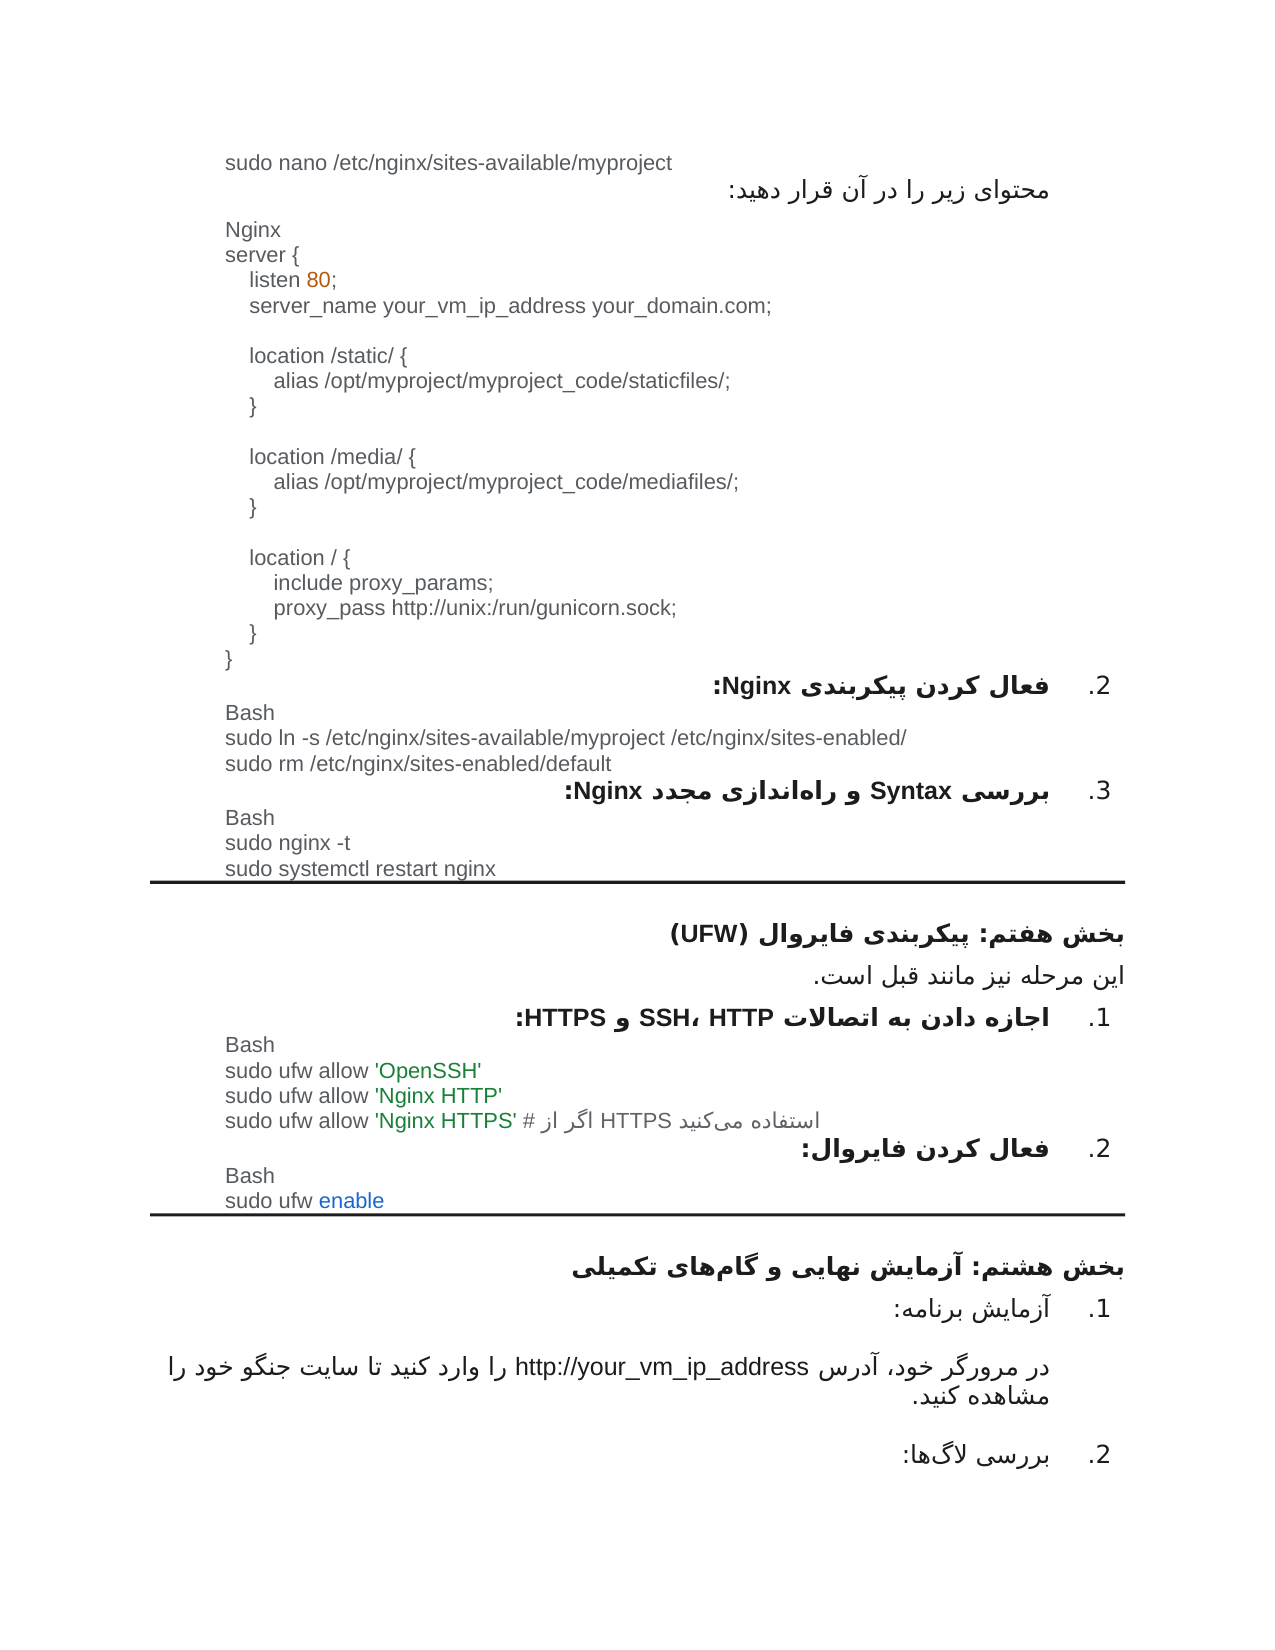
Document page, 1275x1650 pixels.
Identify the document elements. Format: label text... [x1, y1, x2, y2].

text بخش هفتم: پیکربندی فایروال (UFW) [150, 919, 1125, 949]
list آزمایش برنامه: [150, 1294, 1087, 1323]
text alias /opt/myproject/myproject_code/staticfiles/; [225, 368, 1125, 393]
text در مرورگر خود، آدرس http://your_vm_ip_address را وارد کنید تا سایت جنگو خود را مشاهده کنید. [150, 1352, 1050, 1411]
text Nginx [225, 217, 1125, 242]
text sudo rm /etc/nginx/sites-enabled/default [225, 750, 1125, 776]
text sudo nginx -t [225, 830, 1125, 855]
text location / { [225, 544, 1125, 570]
text محتوای زیر را در آن قرار دهید: [150, 175, 1050, 204]
list بررسی Syntax و راه‌اندازی مجدد Nginx: [150, 776, 1087, 805]
text Bash [225, 805, 1125, 830]
text location /static/ { [225, 343, 1125, 368]
list فعال کردن فایروال: [150, 1134, 1087, 1163]
text این مرحله نیز مانند قبل است. [150, 961, 1125, 991]
text location /media/ { [225, 444, 1125, 469]
text sudo ufw allow 'Nginx HTTPS' # اگر از HTTPS استفاده می‌کنید [225, 1108, 1125, 1134]
text sudo ln -s /etc/nginx/sites-available/myproject /etc/nginx/sites-enabled/ [225, 725, 1125, 750]
text بخش هشتم: آزمایش نهایی و گام‌های تکمیلی [150, 1252, 1125, 1281]
text } [225, 494, 1125, 519]
text } [225, 620, 1125, 645]
text Bash [225, 700, 1125, 725]
text sudo nano /etc/nginx/sites-available/myproject [225, 150, 1125, 175]
text sudo ufw allow 'OpenSSH' [225, 1058, 1125, 1083]
text Bash [225, 1163, 1125, 1188]
list بررسی لاگ‌ها: [150, 1440, 1087, 1469]
text sudo ufw enable [225, 1188, 1125, 1213]
text sudo ufw allow 'Nginx HTTP' [225, 1083, 1125, 1108]
text sudo systemctl restart nginx [225, 855, 1125, 880]
text server_name your_vm_ip_address your_domain.com; [225, 292, 1125, 318]
text listen 80; [225, 267, 1125, 292]
text } [225, 393, 1125, 418]
text proxy_pass http://unix:/run/gunicorn.sock; [225, 595, 1125, 620]
list اجازه دادن به اتصالات SSH، HTTP و HTTPS: [150, 1003, 1087, 1032]
text alias /opt/myproject/myproject_code/mediafiles/; [225, 469, 1125, 494]
text server { [225, 242, 1125, 267]
text Bash [225, 1032, 1125, 1058]
text } [225, 645, 1125, 671]
list فعال کردن پیکربندی Nginx: [150, 671, 1087, 700]
text include proxy_params; [225, 570, 1125, 595]
